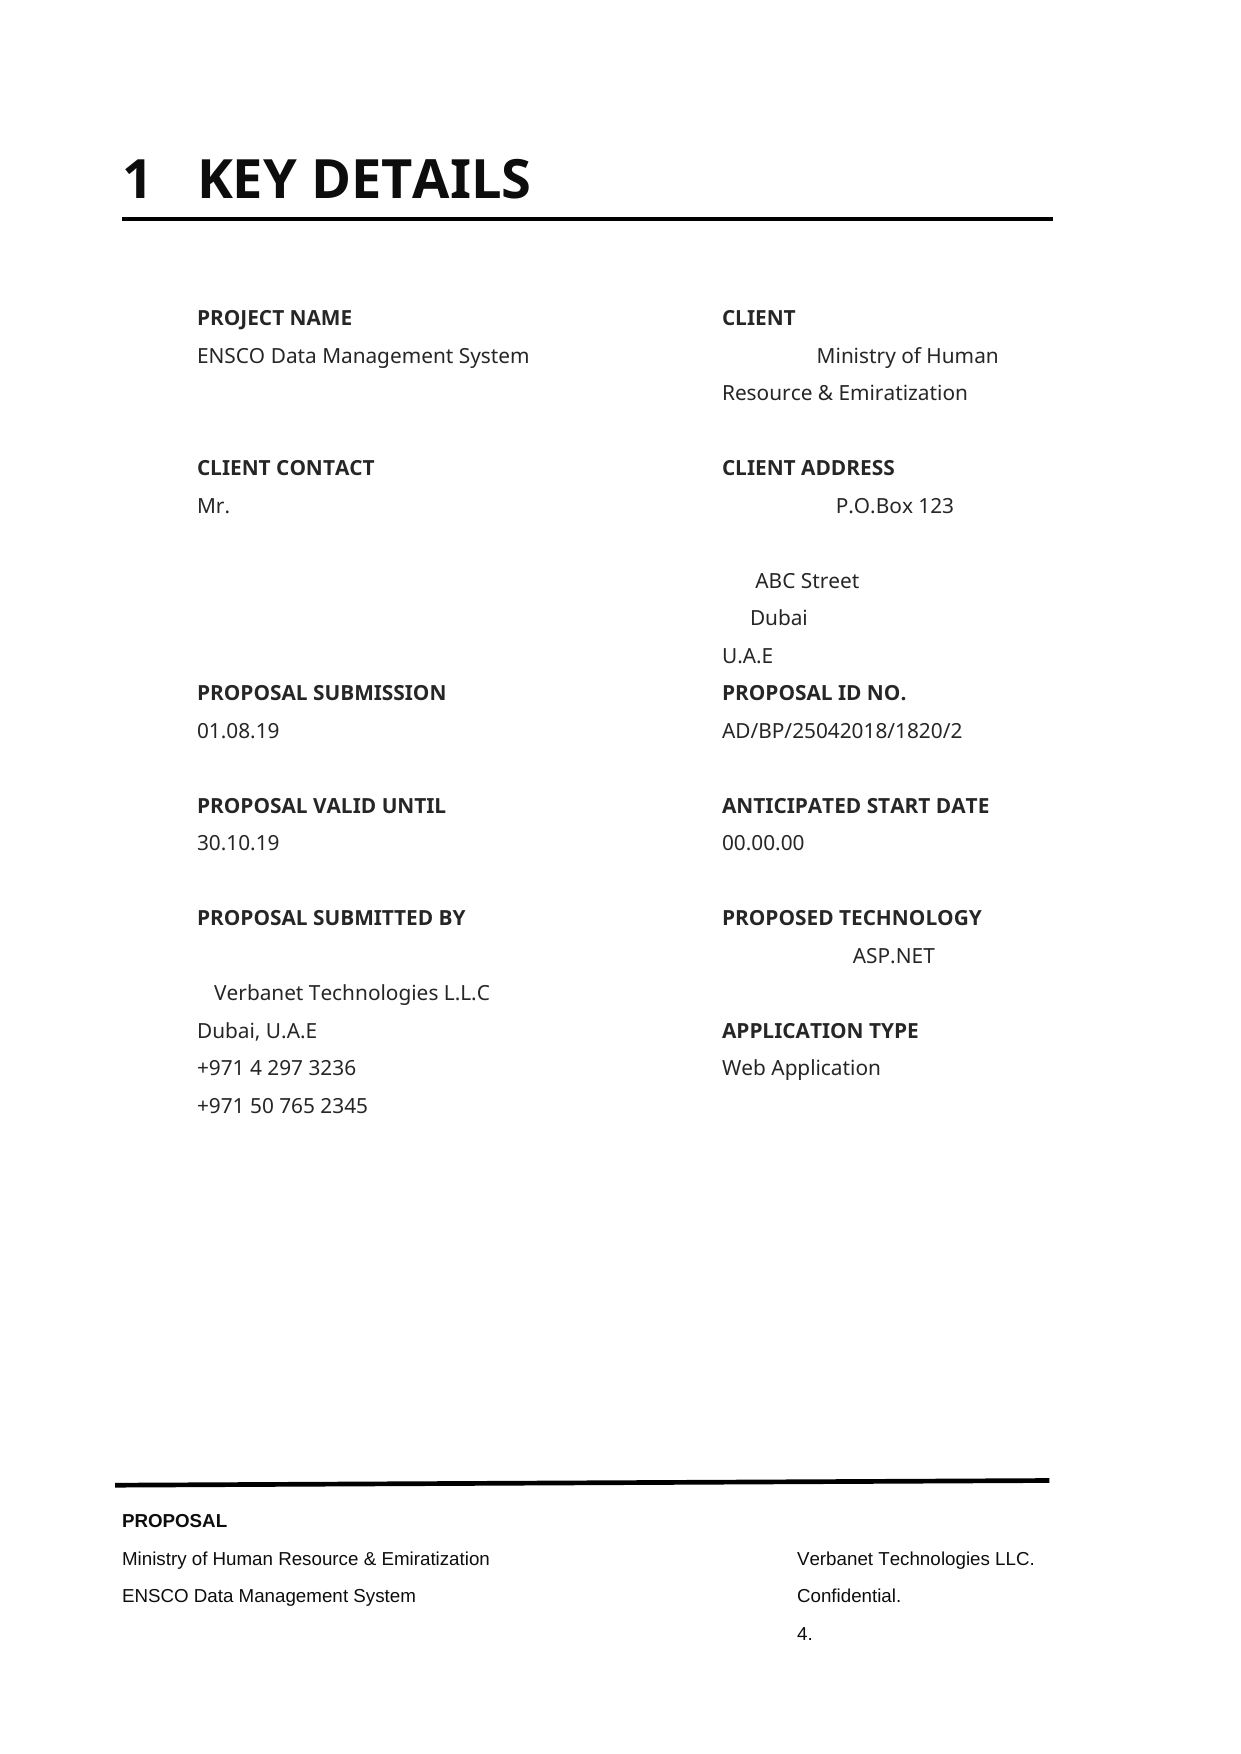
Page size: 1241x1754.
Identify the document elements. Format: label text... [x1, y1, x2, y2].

text ENSCO Data Management System Ministry of Human Resource & Emiratization [197, 333, 1053, 408]
text PROPOSAL VALID UNTIL ANTICIPATED START DATE [197, 783, 1053, 821]
text +971 50 765 2345 [197, 1083, 1053, 1121]
subtitle KEY DETAILS [122, 141, 1053, 217]
text Verbanet Technologies L.L.C [122, 971, 1053, 1008]
text U.A.E [122, 633, 1053, 671]
text PROPOSAL SUBMISSION PROPOSAL ID NO. [197, 671, 1053, 708]
text 30.10.19 00.00.00 [197, 821, 1053, 858]
text Mr. P.O.Box 123 [122, 483, 1053, 558]
text ASP.NET [122, 933, 1053, 971]
text +971 4 297 3236 Web Application [197, 1046, 1053, 1083]
text Dubai, U.A.E APPLICATION TYPE [122, 1008, 1053, 1046]
text PROPOSAL SUBMITTED BY PROPOSED TECHNOLOGY [197, 896, 1053, 933]
text CLIENT CONTACT CLIENT ADDRESS [122, 446, 1053, 483]
text PROJECT NAME CLIENT [122, 296, 1053, 333]
text 01.08.19 AD/BP/25042018/1820/2 [197, 708, 1053, 746]
text Dubai [122, 596, 1053, 633]
text ABC Street [122, 558, 1053, 596]
